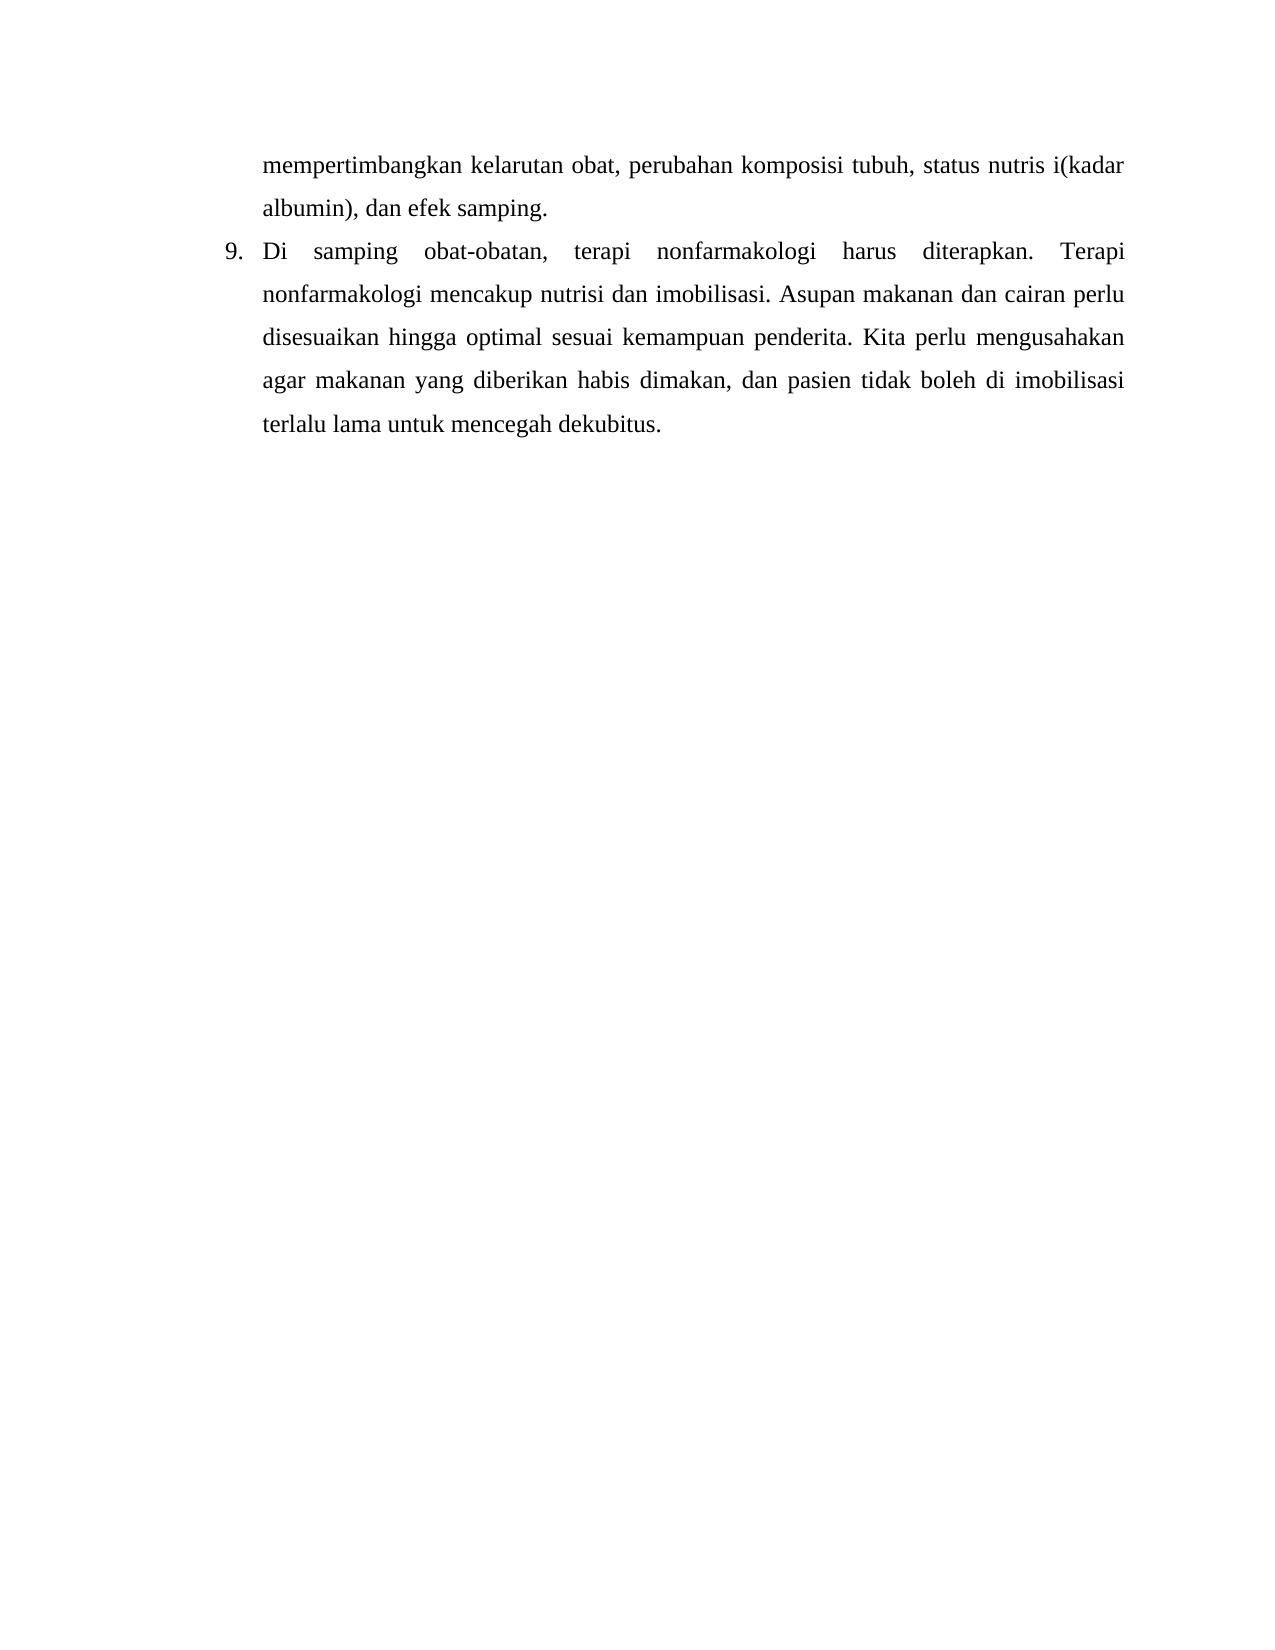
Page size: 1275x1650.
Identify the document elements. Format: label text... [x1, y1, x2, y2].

list Di samping obat-obatan, terapi nonfarmakologi harus diterapkan. Terapi nonfarmakologi mencakup nutrisi dan imobilisasi. Asupan makanan dan cairan perlu disesuaikan hingga optimal sesuai kemampuan penderita. Kita perlu mengusahakan agar makanan yang diberikan habis dimakan, dan pasien tidak boleh di imobilisasi terlalu lama untuk mencegah dekubitus. [225, 236, 1125, 437]
text mempertimbangkan kelarutan obat, perubahan komposisi tubuh, status nutris i(kadar albumin), dan efek samping. [262, 150, 1125, 222]
